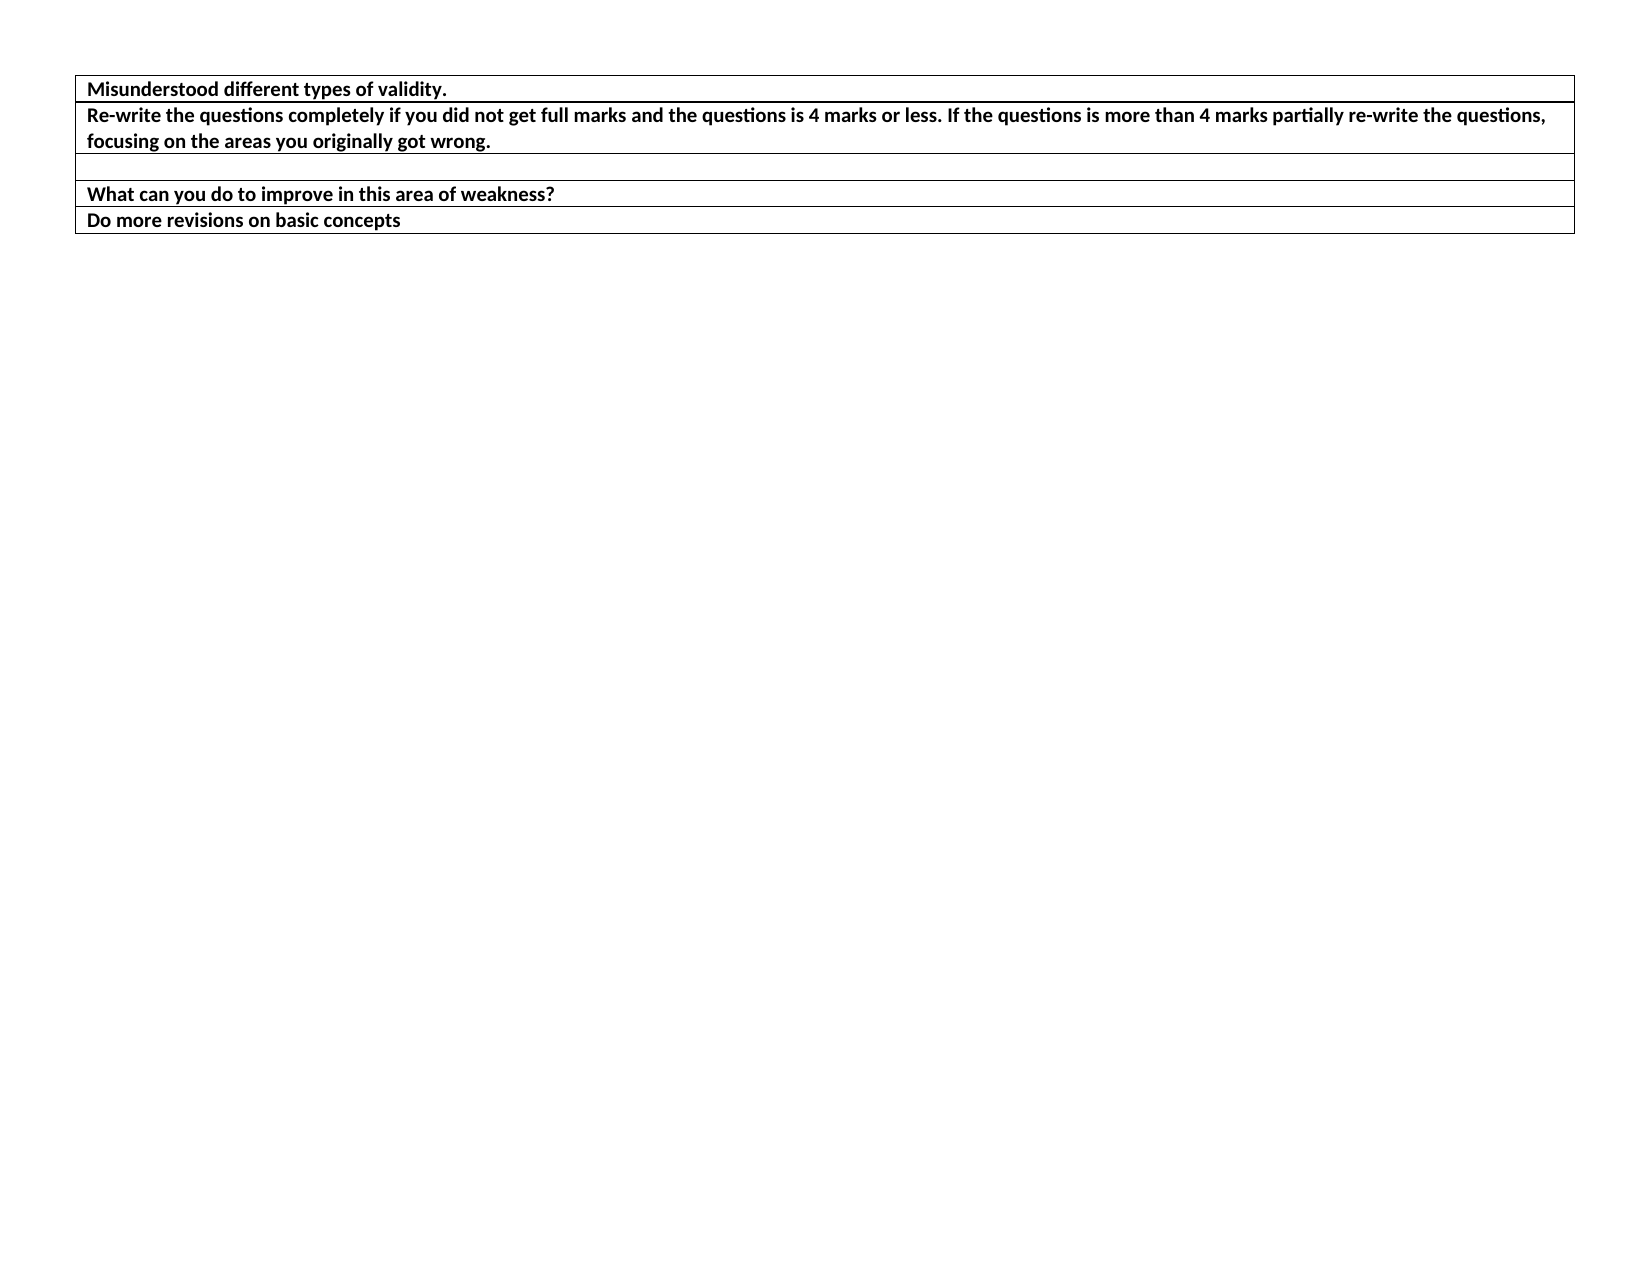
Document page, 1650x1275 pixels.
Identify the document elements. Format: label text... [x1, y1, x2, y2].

table_cell Do more revisions on basic concepts [76, 207, 1574, 233]
table_cell [76, 154, 1574, 180]
table_cell Misunderstood different types of validity. [76, 76, 1574, 101]
table_cell What can you do to improve in this area of weakness? [76, 181, 1574, 206]
